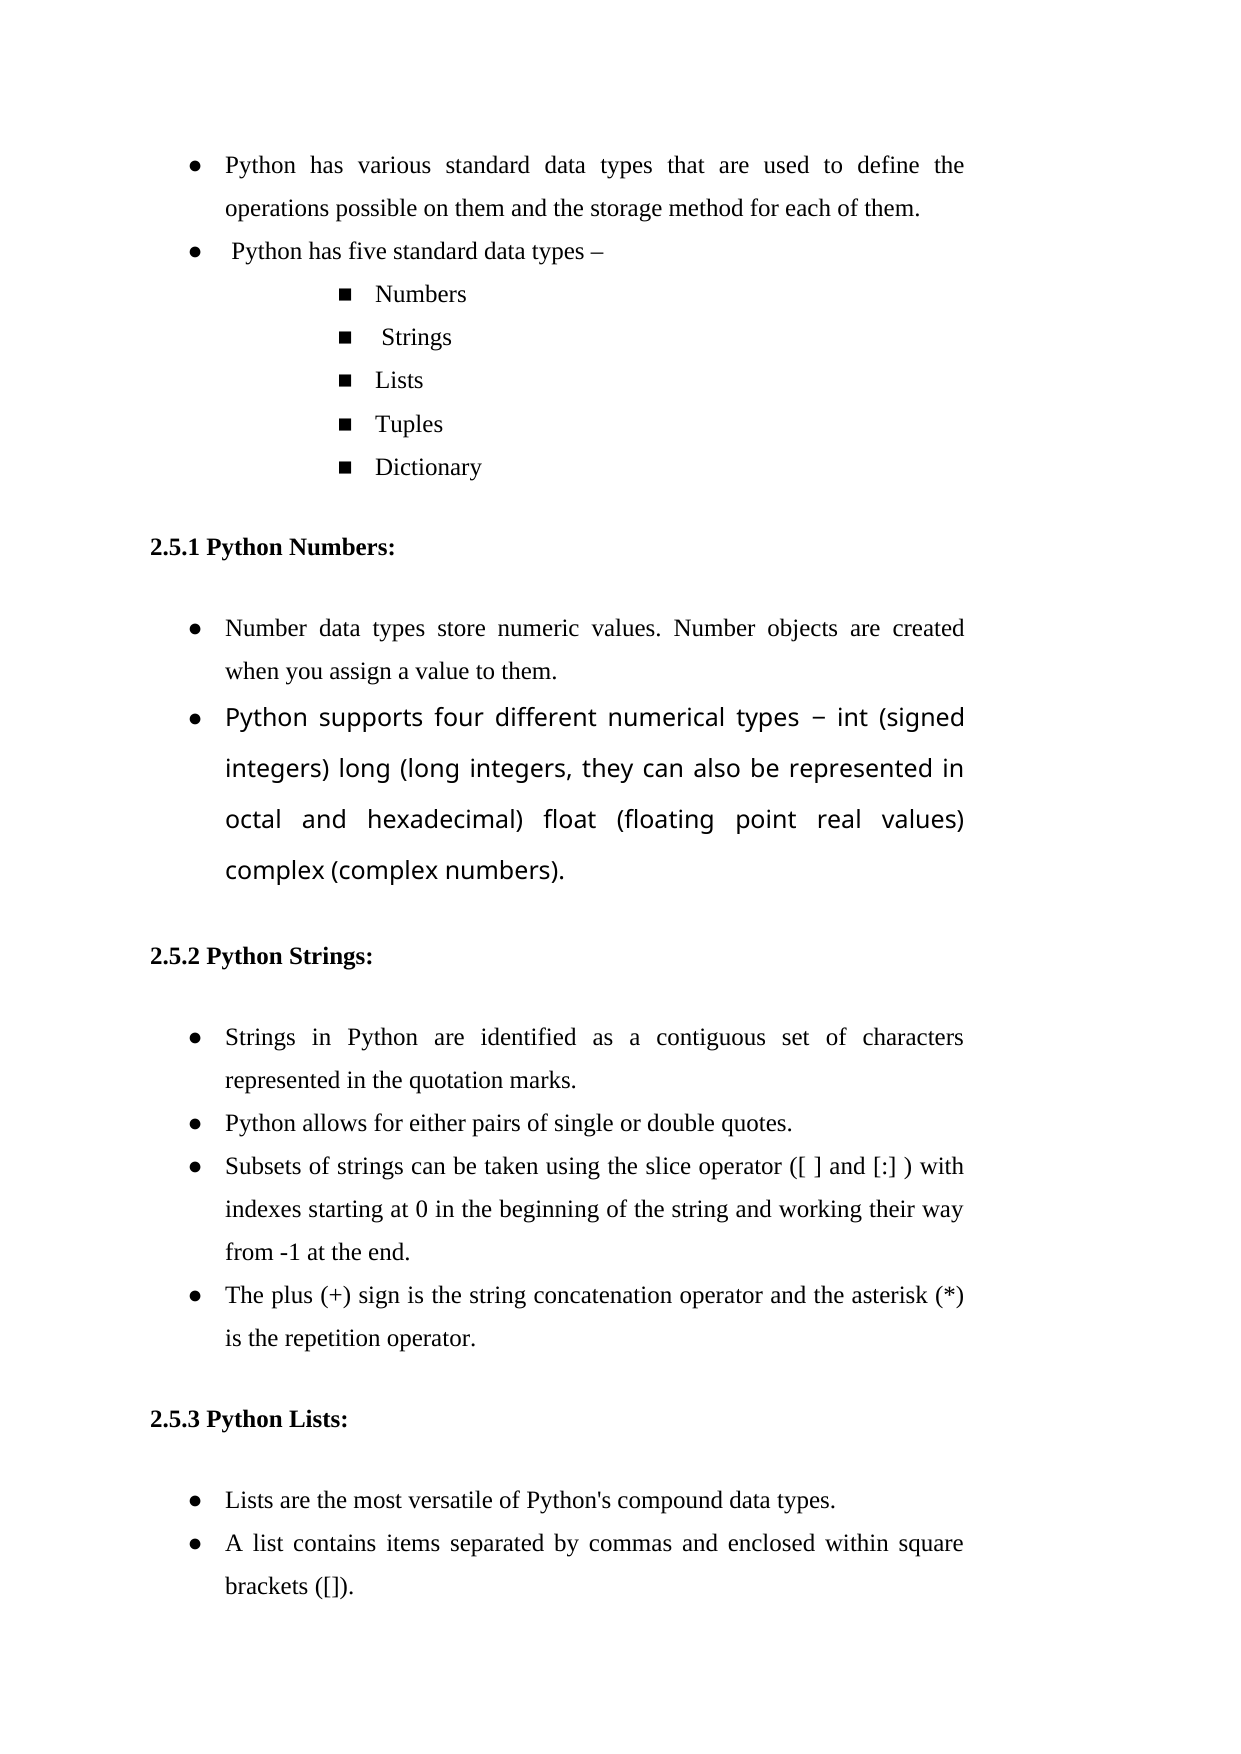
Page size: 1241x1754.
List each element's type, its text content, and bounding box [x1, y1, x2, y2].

list Python has five standard data types – [187, 236, 965, 265]
list Dictionary [337, 452, 965, 481]
list Subsets of strings can be taken using the slice operator ([ ] and [:] ) with indexes starting at 0 in the beginning of the string and working their way from -1 at the end. [187, 1151, 965, 1266]
list Lists [337, 366, 965, 394]
list Strings in Python are identified as a contiguous set of characters represented in the quotation marks. [187, 1022, 965, 1093]
list Python supports four different numerical types − int (signed integers) long (long integers, they can also be represented in octal and hexadecimal) float (floating point real values) complex (complex numbers). [187, 699, 965, 887]
list Python has various standard data types that are used to define the operations possible on them and the storage method for each of them. [187, 150, 965, 222]
text 2.5.1 Python Numbers: [150, 532, 965, 561]
text 2.5.3 Python Lists: [150, 1404, 965, 1433]
list Number data types store numeric values. Number objects are created when you assign a value to them. [187, 613, 965, 685]
text 2.5.2 Python Strings: [150, 941, 965, 970]
list Tuples [337, 409, 965, 437]
list The plus (+) sign is the string concatenation operator and the asterisk (*) is the repetition operator. [187, 1280, 965, 1352]
list Lists are the most versatile of Python's compound data types. [187, 1485, 965, 1513]
list Strings [337, 322, 965, 351]
list Python allows for either pairs of single or double quotes. [187, 1108, 965, 1137]
list A list contains items separated by commas and enclosed within square brackets ([]). [187, 1528, 965, 1600]
list Numbers [337, 279, 965, 308]
